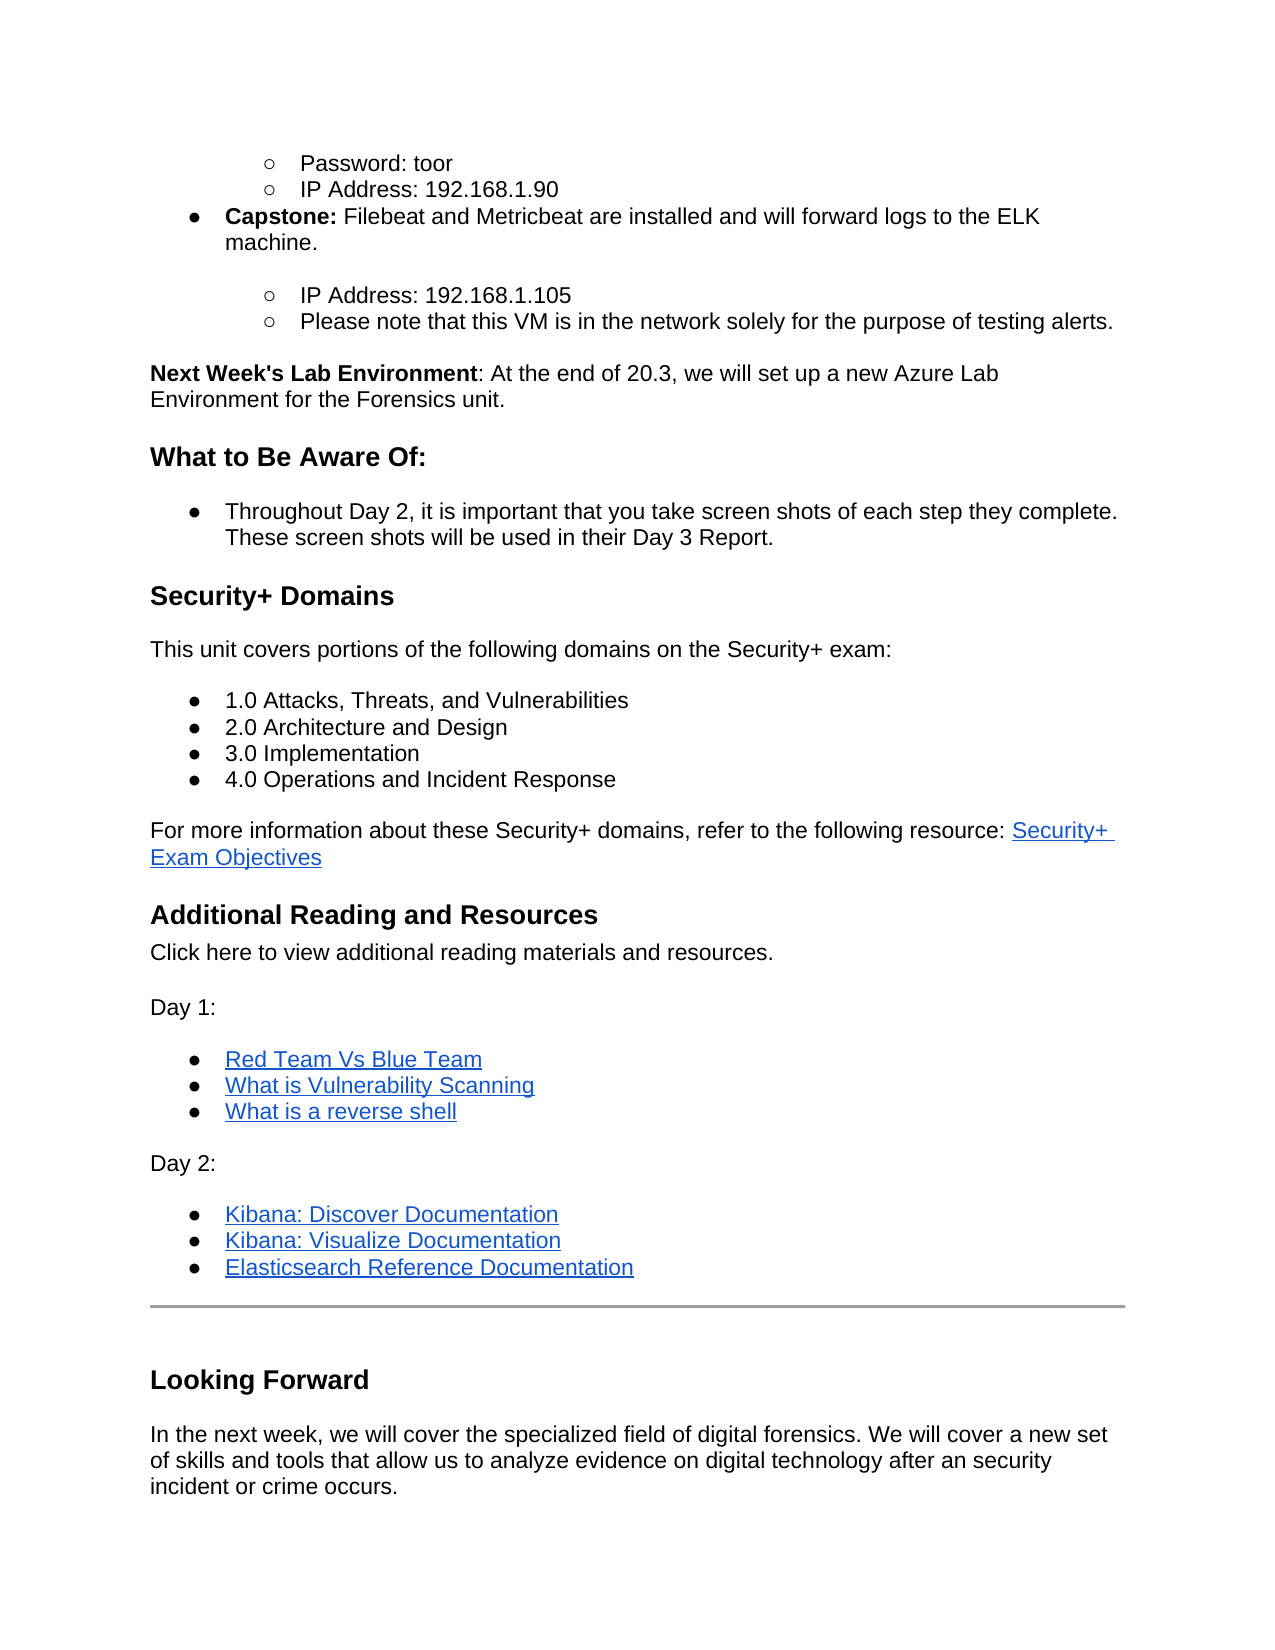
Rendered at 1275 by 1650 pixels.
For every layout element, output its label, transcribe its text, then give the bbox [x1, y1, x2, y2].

list 3.0 Implementation [187, 740, 1125, 766]
list Kibana: Visualize Documentation [187, 1227, 1125, 1254]
subtitle Looking Forward [150, 1364, 1125, 1396]
subtitle Additional Reading and Resources [150, 899, 1125, 931]
text Click here to view additional reading materials and resources. [150, 939, 1125, 965]
text In the next week, we will cover the specialized field of digital forensics. We will cover a new set of skills and tools that allow us to analyze evidence on digital technology after an security incident or crime occurs. [150, 1421, 1125, 1500]
text Next Week's Lab Environment: At the end of 20.3, we will set up a new Azure Lab Environment for the Forensics unit. [150, 359, 1125, 412]
list IP Address: 192.168.1.105 [262, 282, 1125, 308]
list Password: toor [262, 150, 1125, 176]
list Red Team Vs Blue Team [187, 1046, 1125, 1072]
list Elasticsearch Reference Documentation [187, 1254, 1125, 1280]
list 2.0 Architecture and Design [187, 713, 1125, 740]
list Capstone: Filebeat and Metricbeat are installed and will forward logs to the ELK machine. [187, 203, 1125, 282]
text Day 1: [150, 994, 1125, 1021]
list 4.0 Operations and Incident Response [187, 766, 1125, 792]
list Kibana: Discover Documentation [187, 1201, 1125, 1227]
list IP Address: 192.168.1.90 [262, 176, 1125, 203]
subtitle Security+ Domains [150, 579, 1125, 611]
list Throughout Day 2, it is important that you take screen shots of each step they complete. These screen shots will be used in their Day 3 Report. [187, 498, 1125, 550]
list What is Vulnerability Scanning [187, 1072, 1125, 1098]
text Day 2: [150, 1149, 1125, 1176]
subtitle What to Be Aware Of: [150, 441, 1125, 473]
text For more information about these Security+ domains, refer to the following resource: Security+ Exam Objectives [150, 817, 1125, 870]
text This unit covers portions of the following domains on the Security+ exam: [150, 636, 1125, 662]
list What is a reverse shell [187, 1098, 1125, 1124]
list Please note that this VM is in the network solely for the purpose of testing alerts. [262, 308, 1125, 334]
list 1.0 Attacks, Threats, and Vulnerabilities [187, 687, 1125, 713]
